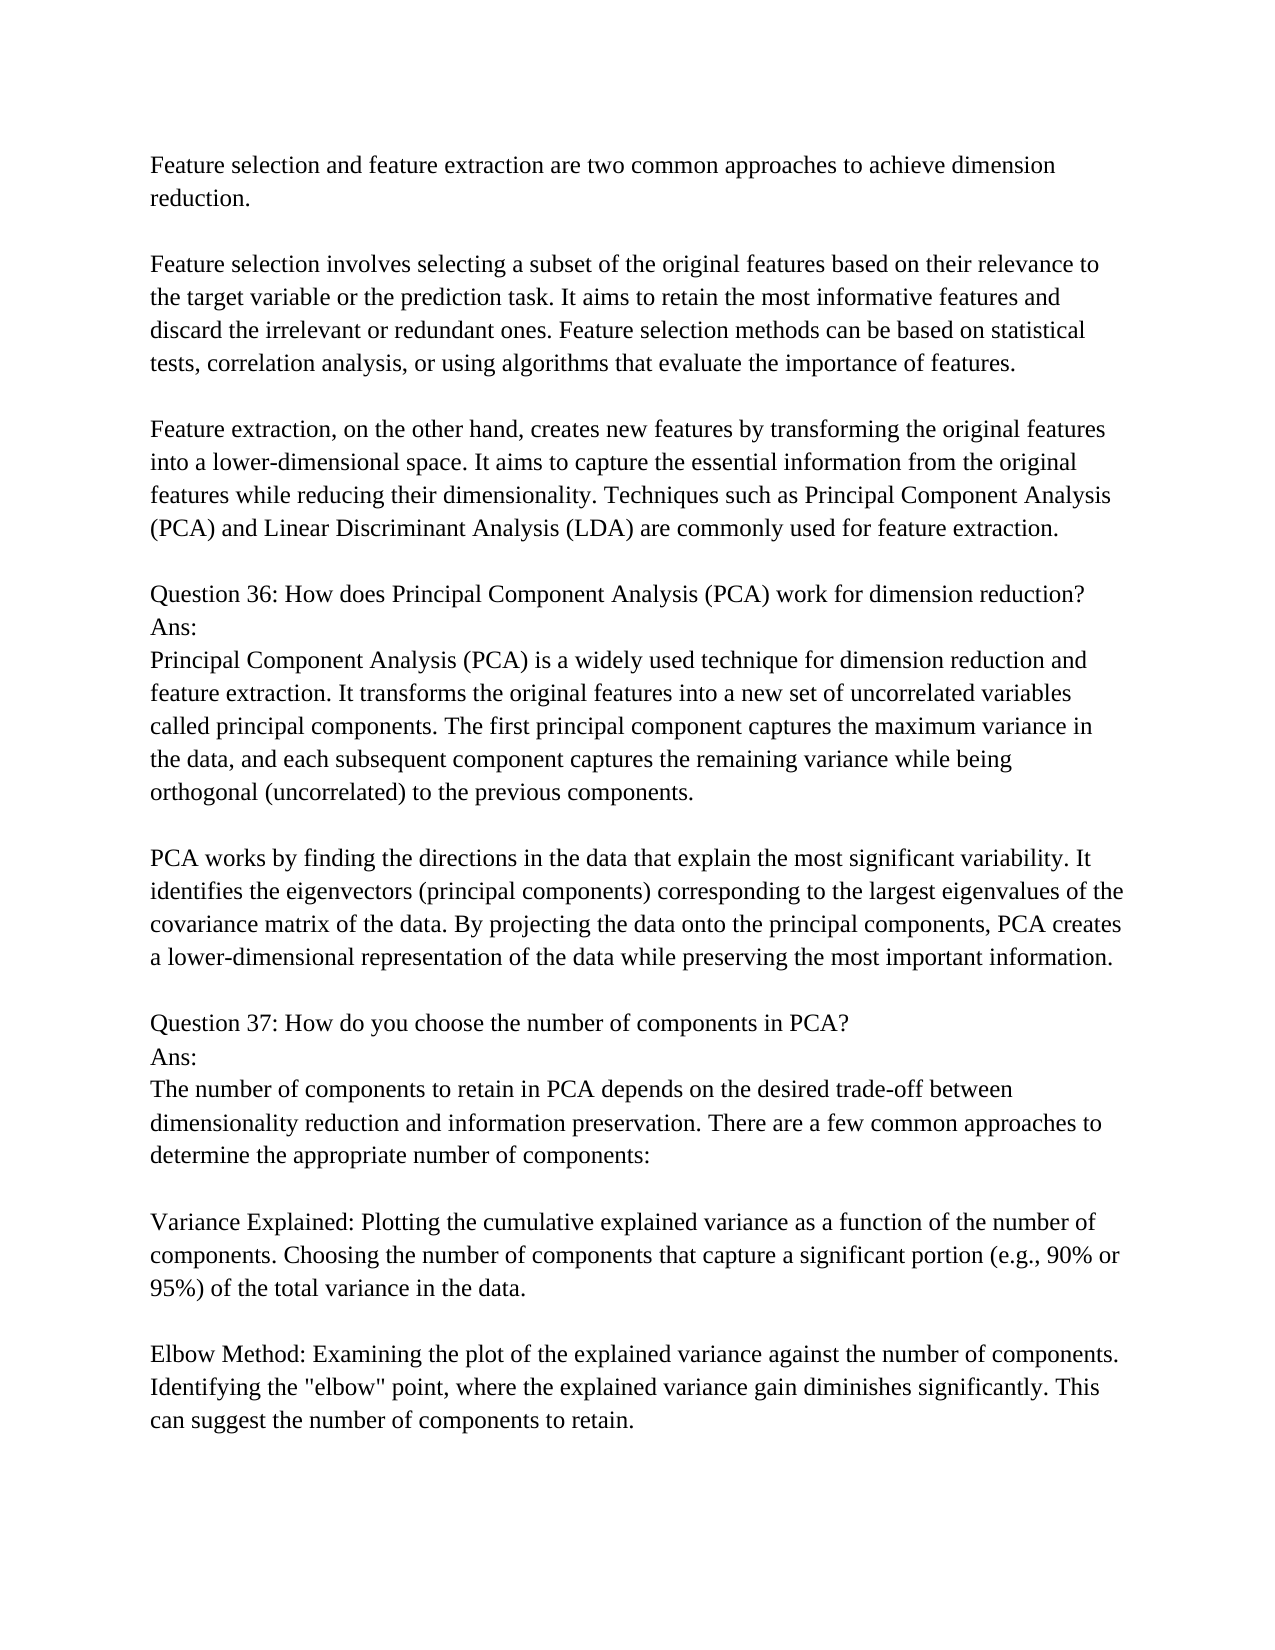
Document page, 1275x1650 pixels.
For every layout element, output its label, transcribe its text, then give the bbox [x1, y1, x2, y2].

text Ans: [150, 612, 1125, 641]
text Ans: [150, 1042, 1125, 1070]
text Elbow Method: Examining the plot of the explained variance against the number of components. Identifying the "elbow" point, where the explained variance gain diminishes significantly. This can suggest the number of components to retain. [150, 1339, 1125, 1433]
text Feature extraction, on the other hand, creates new features by transforming the original features into a lower-dimensional space. It aims to capture the essential information from the original features while reducing their dimensionality. Techniques such as Principal Component Analysis (PCA) and Linear Discriminant Analysis (LDA) are commonly used for feature extraction. [150, 414, 1125, 542]
text PCA works by finding the directions in the data that explain the most significant variability. It identifies the eigenvectors (principal components) corresponding to the largest eigenvalues of the covariance matrix of the data. By projecting the data onto the principal components, PCA creates a lower-dimensional representation of the data while preserving the most important information. [150, 843, 1125, 971]
text Question 37: How do you choose the number of components in PCA? [150, 1008, 1125, 1037]
text The number of components to retain in PCA depends on the desired trade-off between dimensionality reduction and information preservation. There are a few common approaches to determine the appropriate number of components: [150, 1074, 1125, 1169]
text Question 36: How does Principal Component Analysis (PCA) work for dimension reduction? [150, 579, 1125, 608]
text Feature selection involves selecting a subset of the original features based on their relevance to the target variable or the prediction task. It aims to retain the most informative features and discard the irrelevant or redundant ones. Feature selection methods can be based on statistical tests, correlation analysis, or using algorithms that evaluate the importance of features. [150, 249, 1125, 377]
text Principal Component Analysis (PCA) is a widely used technique for dimension reduction and feature extraction. It transforms the original features into a new set of uncorrelated variables called principal components. The first principal component captures the maximum variance in the data, and each subsequent component captures the remaining variance while being orthogonal (uncorrelated) to the previous components. [150, 645, 1125, 806]
text Variance Explained: Plotting the cumulative explained variance as a function of the number of components. Choosing the number of components that capture a significant portion (e.g., 90% or 95%) of the total variance in the data. [150, 1207, 1125, 1301]
text Feature selection and feature extraction are two common approaches to achieve dimension reduction. [150, 150, 1125, 212]
